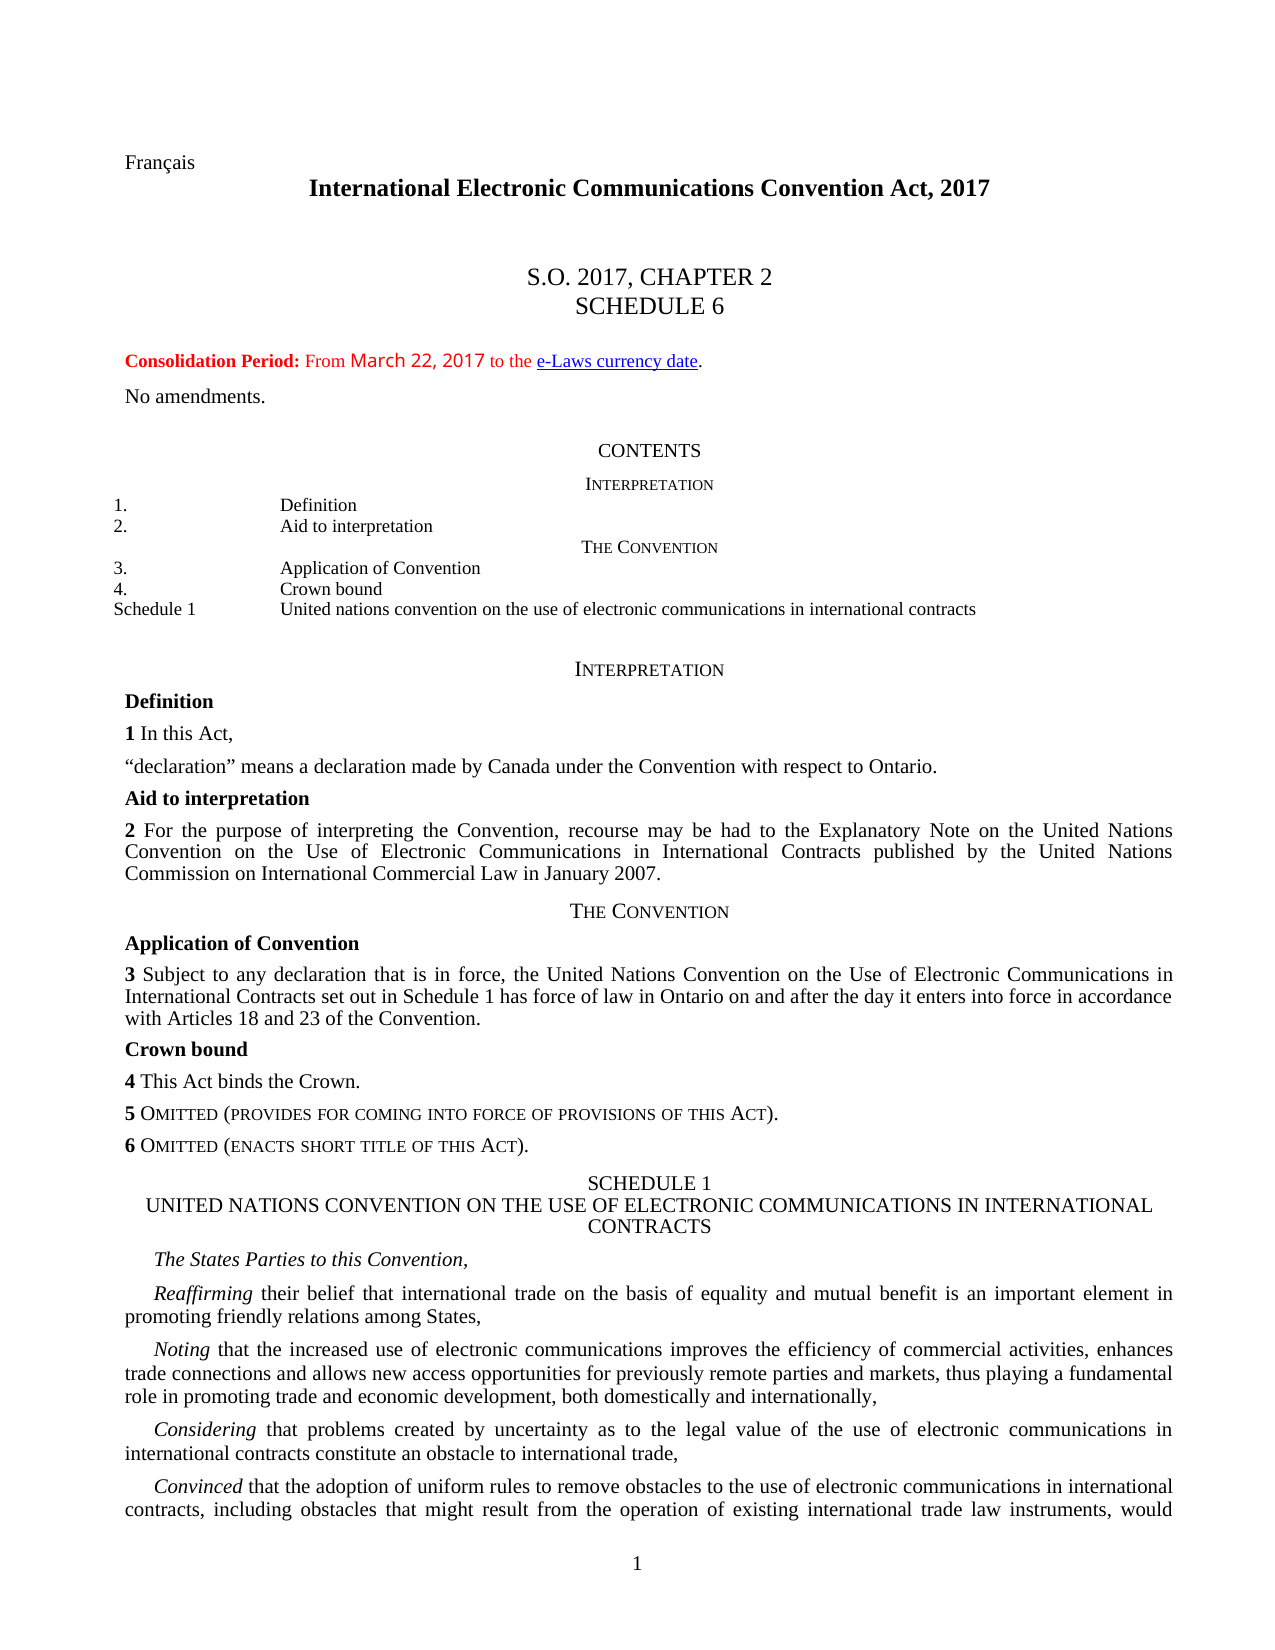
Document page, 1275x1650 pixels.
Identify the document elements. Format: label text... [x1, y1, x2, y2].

text S.o. 2017, chapter 2 Schedule 6 [124, 262, 1174, 320]
table_cell Crown bound [280, 578, 1186, 599]
table_cell 3. [113, 557, 280, 578]
text Français [124, 150, 1174, 174]
table_cell United nations convention on the use of electronic communications in international contracts [280, 599, 1186, 620]
text “declaration” means a declaration made by Canada under the Convention with respect to Ontario. [124, 756, 1174, 778]
text Application of Convention [124, 935, 1174, 954]
subtitle Interpretation [124, 659, 1174, 681]
table_cell 2. [113, 516, 280, 536]
text Noting that the increased use of electronic communications improves the efficiency of commercial activities, enhances trade connections and allows new access opportunities for previously remote parties and markets, thus playing a fundamental role in promoting trade and economic development, both domestically and internationally, [124, 1338, 1174, 1408]
title International Electronic Communications Convention Act, 2017 [124, 174, 1174, 202]
table_cell Application of Convention [280, 557, 1186, 578]
text Crown bound [124, 1042, 1174, 1061]
table_cell Schedule 1 [113, 599, 280, 620]
text 1 In this Act, [124, 723, 1174, 745]
text Definition [124, 694, 1174, 712]
text 2 For the purpose of interpreting the Convention, recourse may be had to the Explanatory Note on the United Nations Convention on the Use of Electronic Communications in International Contracts published by the United Nations Commission on International Commercial Law in January 2007. [124, 820, 1174, 885]
text Aid to interpretation [124, 791, 1174, 809]
text 6 Omitted (enacts short title of this Act). [124, 1135, 1174, 1157]
text schedule 1 United Nations Convention on the Use of Electronic Communications in International Contracts [124, 1173, 1174, 1238]
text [124, 1475, 1174, 1521]
text CONTENTS [124, 440, 1174, 461]
subtitle The Convention [124, 901, 1174, 922]
text Reaffirming their belief that international trade on the basis of equality and mutual benefit is an important element in promoting friendly relations among States, [124, 1281, 1174, 1328]
text 5 Omitted (provides for coming into force of provisions of this Act). [124, 1103, 1174, 1125]
text The States Parties to this Convention, [124, 1248, 1174, 1271]
table_cell 1. [113, 495, 280, 516]
table_cell Aid to interpretation [280, 516, 1186, 536]
text Considering that problems created by uncertainty as to the legal value of the use of electronic communications in international contracts constitute an obstacle to international trade, [124, 1418, 1174, 1465]
text No amendments. [124, 384, 1174, 408]
table_cell 4. [113, 578, 280, 599]
text Consolidation Period: From March 22, 2017 to the e-Laws currency date. [124, 352, 1174, 372]
text 4 This Act binds the Crown. [124, 1071, 1174, 1093]
table_header Interpretation [113, 474, 1186, 495]
table_cell The Convention [113, 536, 1186, 557]
table_cell Definition [280, 495, 1186, 516]
text 3 Subject to any declaration that is in force, the United Nations Convention on the Use of Electronic Communications in International Contracts set out in Schedule 1 has force of law in Ontario on and after the day it enters into force in accordance with Articles 18 and 23 of the Convention. [124, 964, 1174, 1029]
